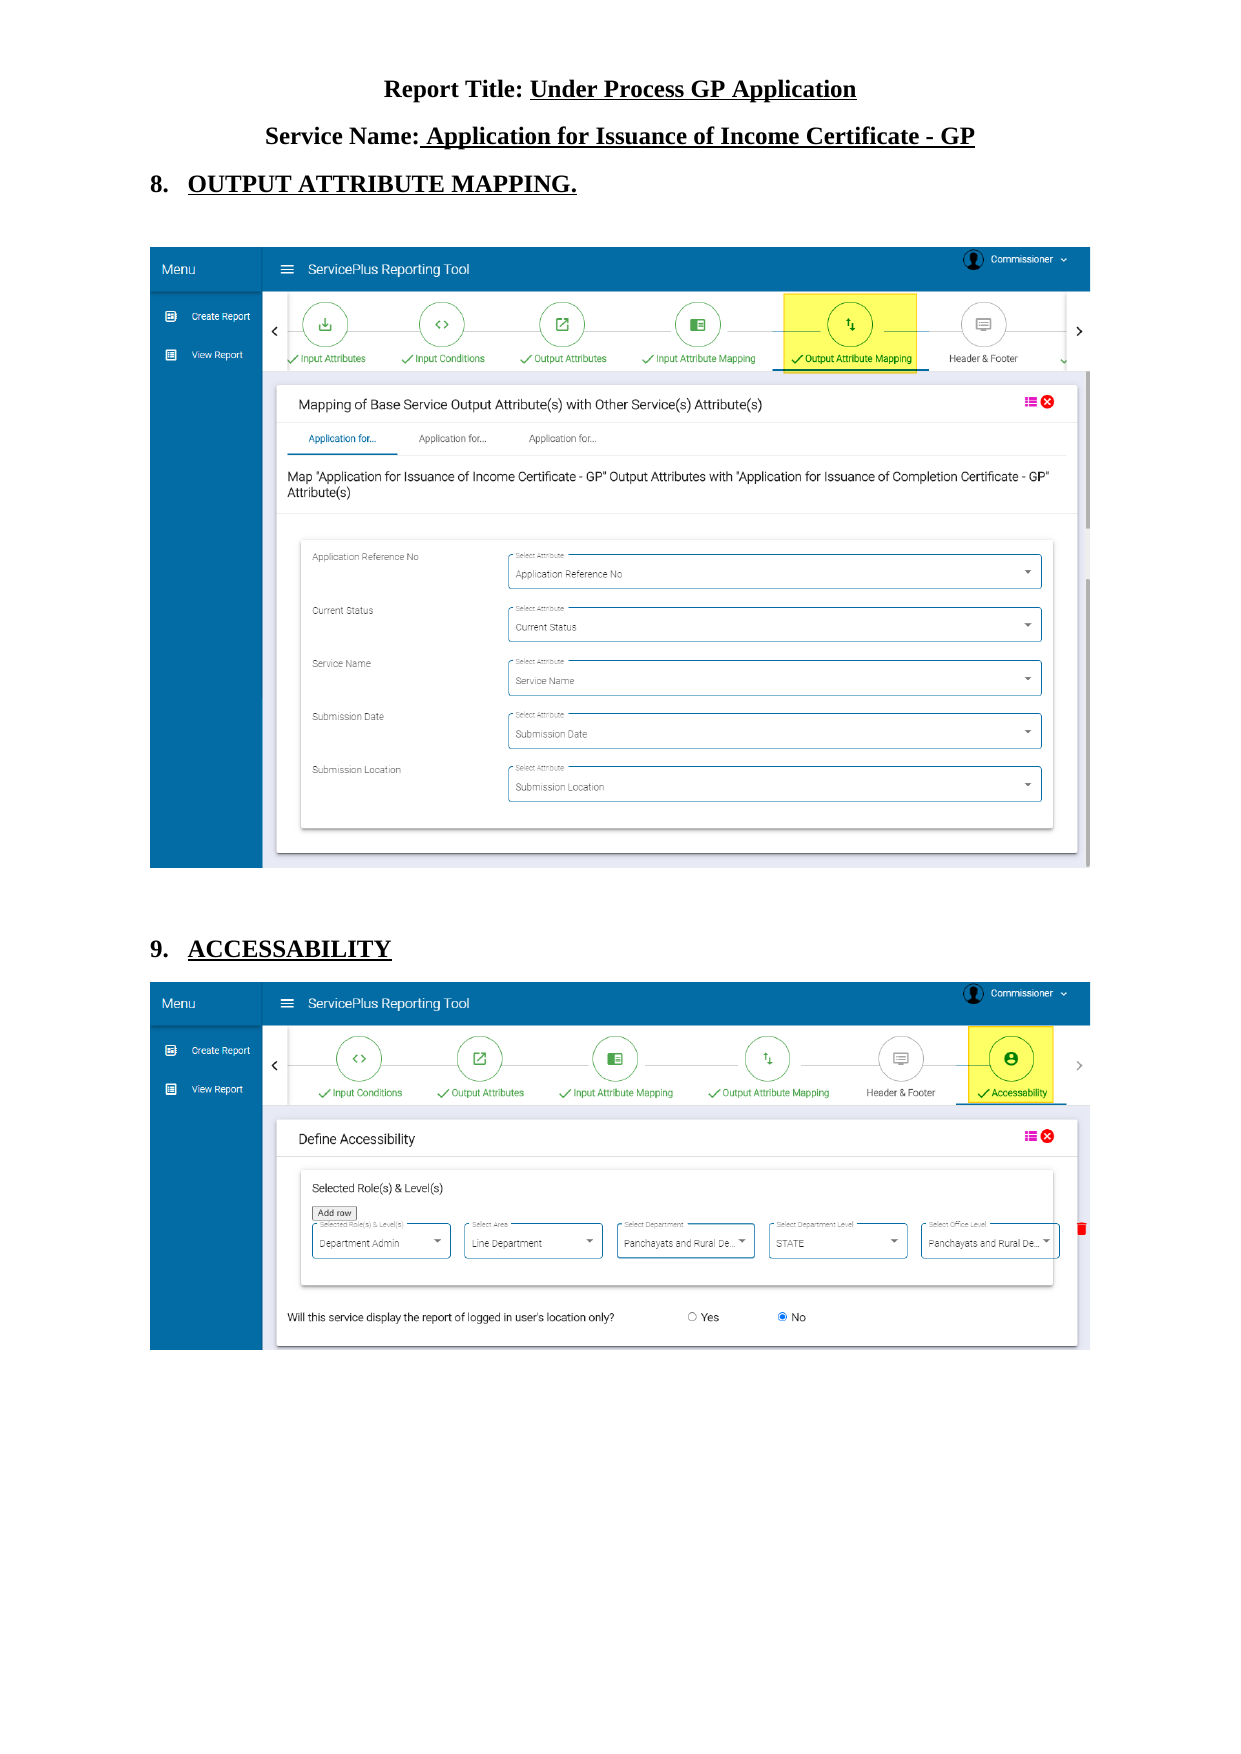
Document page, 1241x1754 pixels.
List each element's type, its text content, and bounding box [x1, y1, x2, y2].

list OUTPUT ATTRIBUTE MAPPING. [150, 169, 1090, 198]
picture [150, 247, 1091, 868]
list ACCESSABILITY [150, 934, 1090, 963]
picture [150, 982, 1091, 1350]
